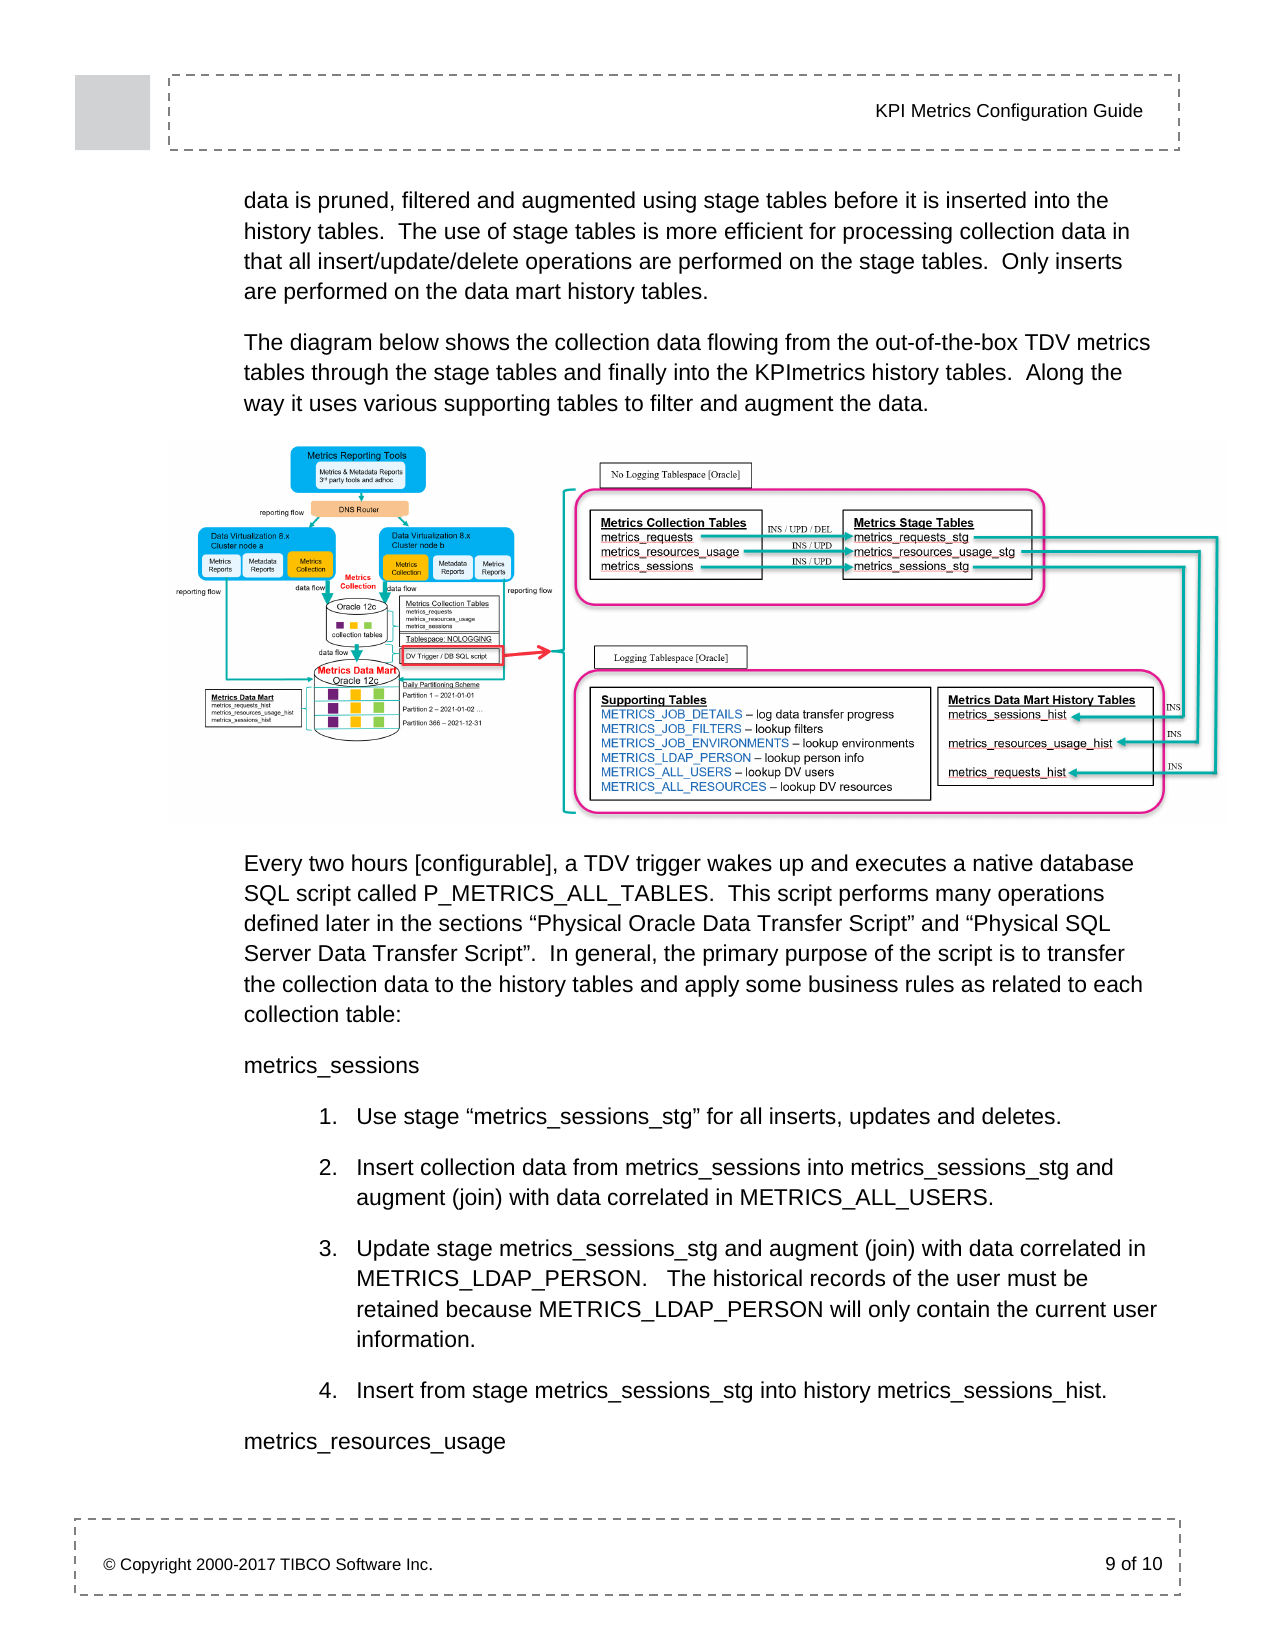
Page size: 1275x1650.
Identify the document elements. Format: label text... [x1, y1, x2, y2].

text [244, 187, 1161, 304]
list Insert collection data from metrics_sessions into metrics_sessions_stg and augment (join) with data correlated in METRICS_ALL_USERS. [319, 1154, 1161, 1210]
list Use stage “metrics_sessions_stg” for all inserts, updates and deletes. [319, 1103, 1161, 1129]
list Insert from stage metrics_sessions_stg into history metrics_sessions_hist. [319, 1377, 1161, 1403]
picture [168, 440, 1227, 825]
text The diagram below shows the collection data flowing from the out-of-the-box TDV metrics tables through the stage tables and finally into the KPImetrics history tables. Along the way it uses various supporting tables to filter and augment the data. [244, 329, 1161, 416]
text metrics_sessions [244, 1052, 1161, 1078]
text Every two hours [configurable], a TDV trigger wakes up and executes a native database SQL script called P_METRICS_ALL_TABLES. This script performs many operations defined later in the sections “Physical Oracle Data Transfer Script” and “Physical SQL Server Data Transfer Script”. In general, the primary purpose of the script is to transfer the collection data to the history tables and apply some business rules as related to each collection table: [244, 850, 1161, 1027]
text metrics_resources_usage [244, 1428, 1161, 1454]
list Update stage metrics_sessions_stg and augment (join) with data correlated in METRICS_LDAP_PERSON. The historical records of the user must be retained because METRICS_LDAP_PERSON will only contain the current user information. [319, 1235, 1161, 1352]
